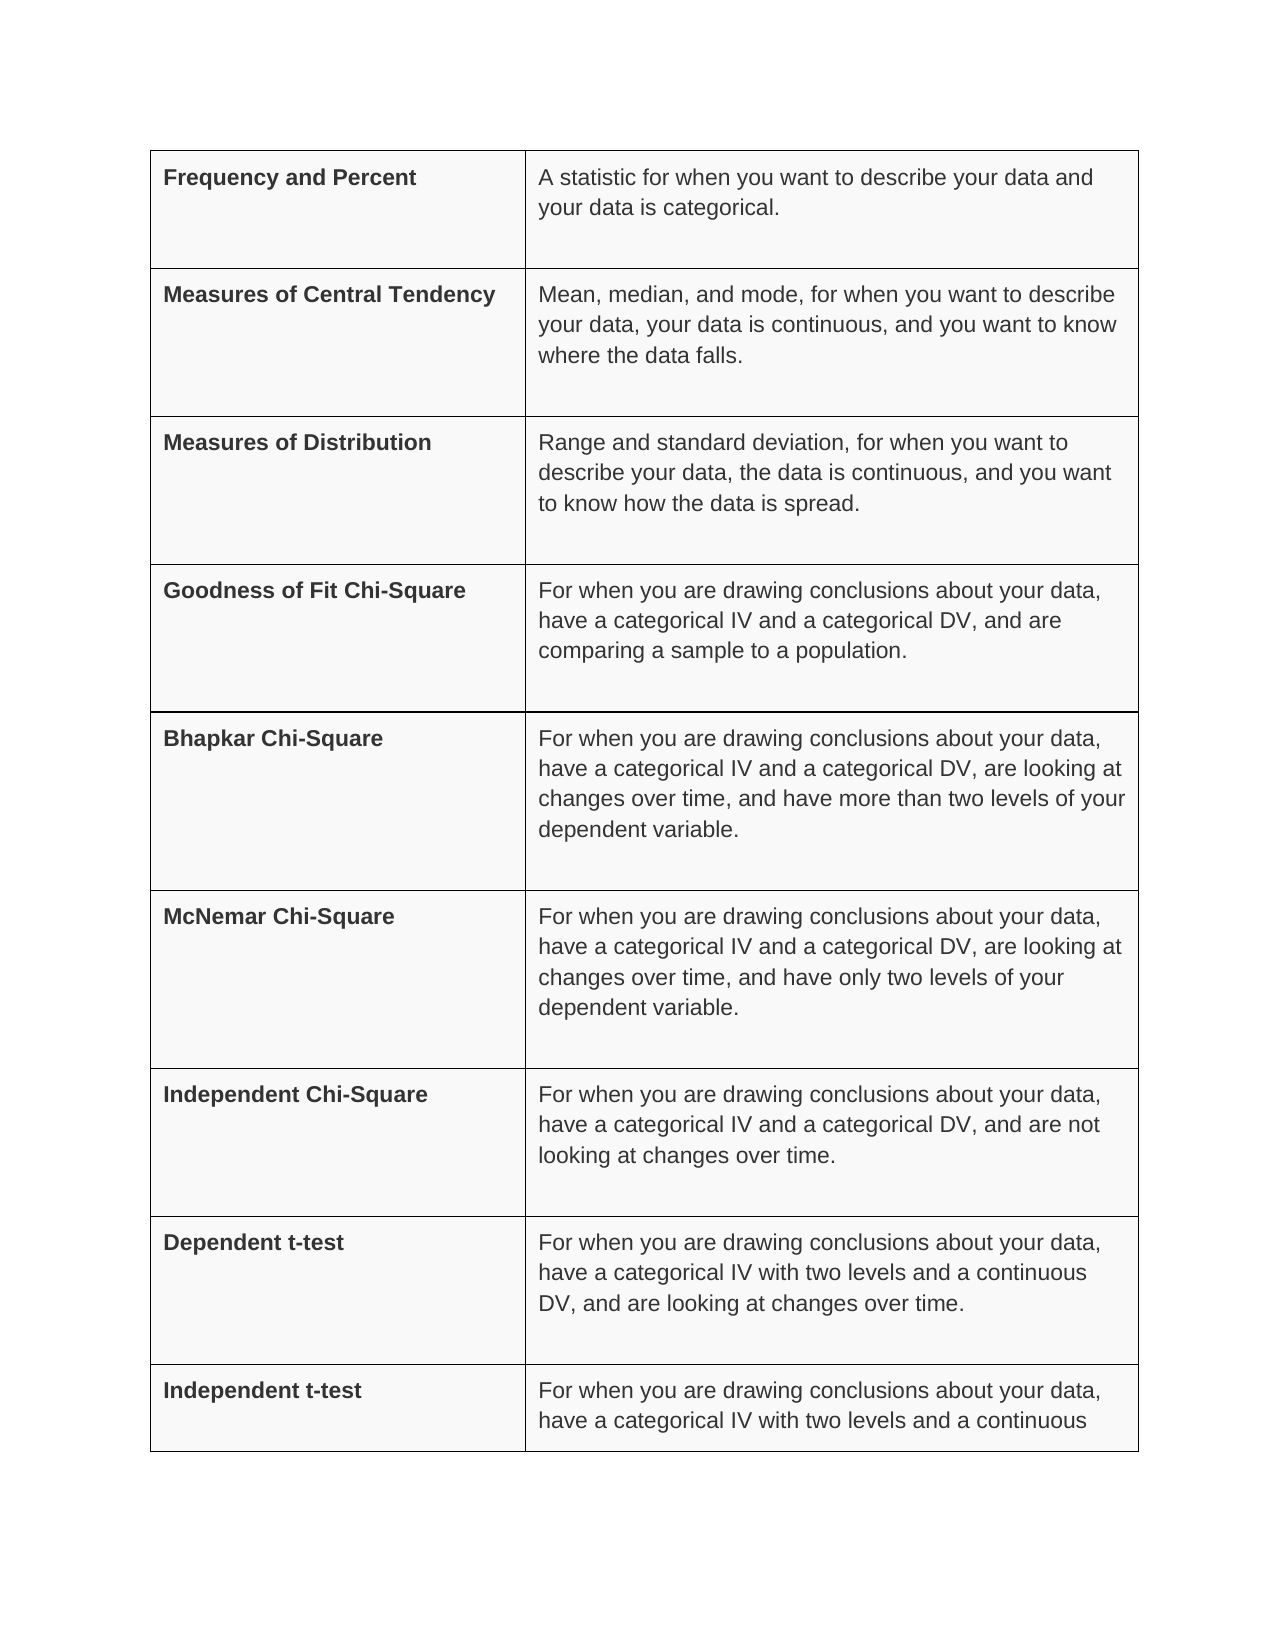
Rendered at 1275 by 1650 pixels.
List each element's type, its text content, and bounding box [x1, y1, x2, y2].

table_cell Measures of Central Tendency [151, 269, 525, 416]
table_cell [526, 1365, 1138, 1451]
table_cell Mean, median, and mode, for when you want to describe your data, your data is continuous, and you want to know where the data falls. [526, 269, 1138, 416]
table_cell Measures of Distribution [151, 417, 525, 563]
table_cell Bhapkar Chi-Square [151, 713, 525, 889]
table_cell For when you are drawing conclusions about your data, have a categorical IV and a categorical DV, and are not looking at changes over time. [526, 1069, 1138, 1216]
table_cell Independent t-test [151, 1365, 525, 1451]
table_cell For when you are drawing conclusions about your data, have a categorical IV and a categorical DV, and are comparing a sample to a population. [526, 565, 1138, 711]
table_cell For when you are drawing conclusions about your data, have a categorical IV and a categorical DV, are looking at changes over time, and have more than two levels of your dependent variable. [526, 713, 1138, 889]
table_cell A statistic for when you want to describe your data and your data is categorical. [526, 151, 1138, 268]
table_cell Independent Chi-Square [151, 1069, 525, 1216]
table_cell Goodness of Fit Chi-Square [151, 565, 525, 711]
table_cell McNemar Chi-Square [151, 891, 525, 1068]
table_cell Dependent t-test [151, 1217, 525, 1363]
table_cell Range and standard deviation, for when you want to describe your data, the data is continuous, and you want to know how the data is spread. [526, 417, 1138, 563]
table_cell For when you are drawing conclusions about your data, have a categorical IV and a categorical DV, are looking at changes over time, and have only two levels of your dependent variable. [526, 891, 1138, 1068]
table_cell Frequency and Percent [151, 151, 525, 268]
table_cell For when you are drawing conclusions about your data, have a categorical IV with two levels and a continuous DV, and are looking at changes over time. [526, 1217, 1138, 1363]
